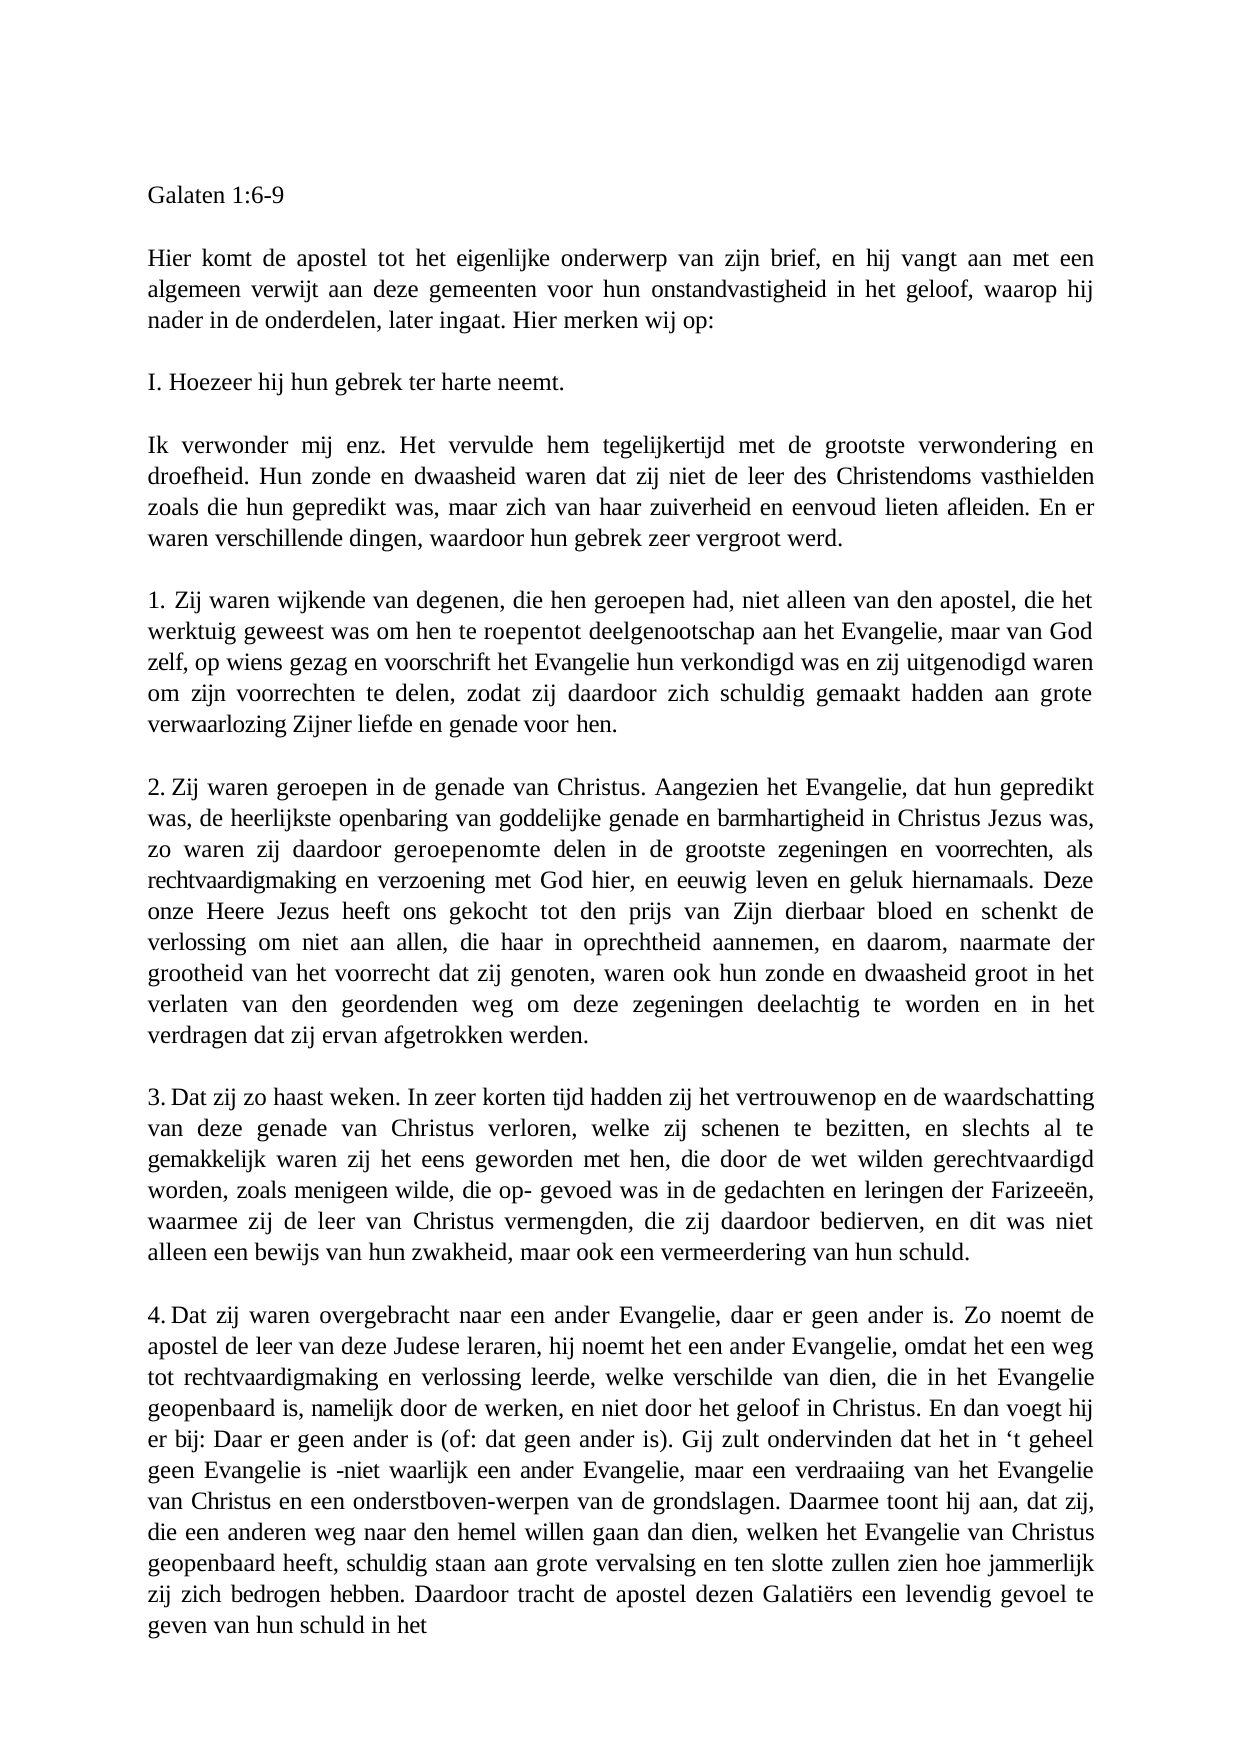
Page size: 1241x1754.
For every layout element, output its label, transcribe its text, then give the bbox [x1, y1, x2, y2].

text Hier komt de apostel tot het eigenlijke onderwerp van zijn brief, en hij vangt aan met een algemeen verwijt aan deze gemeenten voor hun onstandvastigheid in het geloof, waarop hij nader in de onderdelen, later ingaat. Hier merken wij op: [147, 243, 1094, 334]
list Hoezeer hij hun gebrek ter harte neemt. [147, 367, 1107, 396]
text Ik verwonder mij enz. Het vervulde hem tegelijkertijd met de grootste verwondering en droefheid. Hun zonde en dwaasheid waren dat zij niet de leer des Christendoms vasthielden zoals die hun gepredikt was, maar zich van haar zuiverheid en eenvoud lieten afleiden. En er waren verschillende dingen, waardoor hun gebrek zeer vergroot werd. [147, 430, 1094, 552]
list Dat zij waren overgebracht naar een ander Evangelie, daar er geen ander is. Zo noemt de apostel de leer van deze Judese leraren, hij noemt het een ander Evangelie, omdat het een weg tot rechtvaardigmaking en verlossing leerde, welke verschilde van dien, die in het Evangelie geopenbaard is, namelijk door de werken, en niet door het geloof in Christus. En dan voegt hij er bij: Daar er geen ander is (of: dat geen ander is). Gij zult ondervinden dat het in ‘t geheel geen Evangelie is -niet waarlijk een ander Evangelie, maar een verdraaiing van het Evangelie van Christus en een onderstboven-werpen van de grondslagen. Daarmee toont hij aan, dat zij, die een anderen weg naar den hemel willen gaan dan dien, welken het Evangelie van Christus geopenbaard heeft, schuldig staan aan grote vervalsing en ten slotte zullen zien hoe jammerlijk zij zich bedrogen hebben. Daardoor tracht de apostel dezen Galatiërs een levendig gevoel te geven van hun schuld in het [147, 1300, 1095, 1639]
text Galaten 1:6-9 [147, 180, 1107, 209]
list Zij waren geroepen in de genade van Christus. Aangezien het Evangelie, dat hun gepredikt was, de heerlijkste openbaring van goddelijke genade en barmhartigheid in Christus Jezus was, zo waren zij daardoor geroepenomte delen in de grootste zegeningen en voorrechten, als rechtvaardigmaking en verzoening met God hier, en eeuwig leven en geluk hiernamaals. Deze onze Heere Jezus heeft ons gekocht tot den prijs van Zijn dierbaar bloed en schenkt de verlossing om niet aan allen, die haar in oprechtheid aannemen, en daarom, naarmate der grootheid van het voorrecht dat zij genoten, waren ook hun zonde en dwaasheid groot in het verlaten van den geordenden weg om deze zegeningen deelachtig te worden en in het verdragen dat zij ervan afgetrokken werden. [147, 772, 1094, 1049]
list Zij waren wijkende van degenen, die hen geroepen had, niet alleen van den apostel, die het werktuig geweest was om hen te roepentot deelgenootschap aan het Evangelie, maar van God zelf, op wiens gezag en voorschrift het Evangelie hun verkondigd was en zij uitgenodigd waren om zijn voorrechten te delen, zodat zij daardoor zich schuldig gemaakt hadden aan grote verwaarlozing Zijner liefde en genade voor hen. [147, 585, 1093, 738]
list Dat zij zo haast weken. In zeer korten tijd hadden zij het vertrouwenop en de waardschatting van deze genade van Christus verloren, welke zij schenen te bezitten, en slechts al te gemakkelijk waren zij het eens geworden met hen, die door de wet wilden gerechtvaardigd worden, zoals menigeen wilde, die op- gevoed was in de gedachten en leringen der Farizeeën, waarmee zij de leer van Christus vermengden, die zij daardoor bedierven, en dit was niet alleen een bewijs van hun zwakheid, maar ook een vermeerdering van hun schuld. [147, 1082, 1094, 1266]
